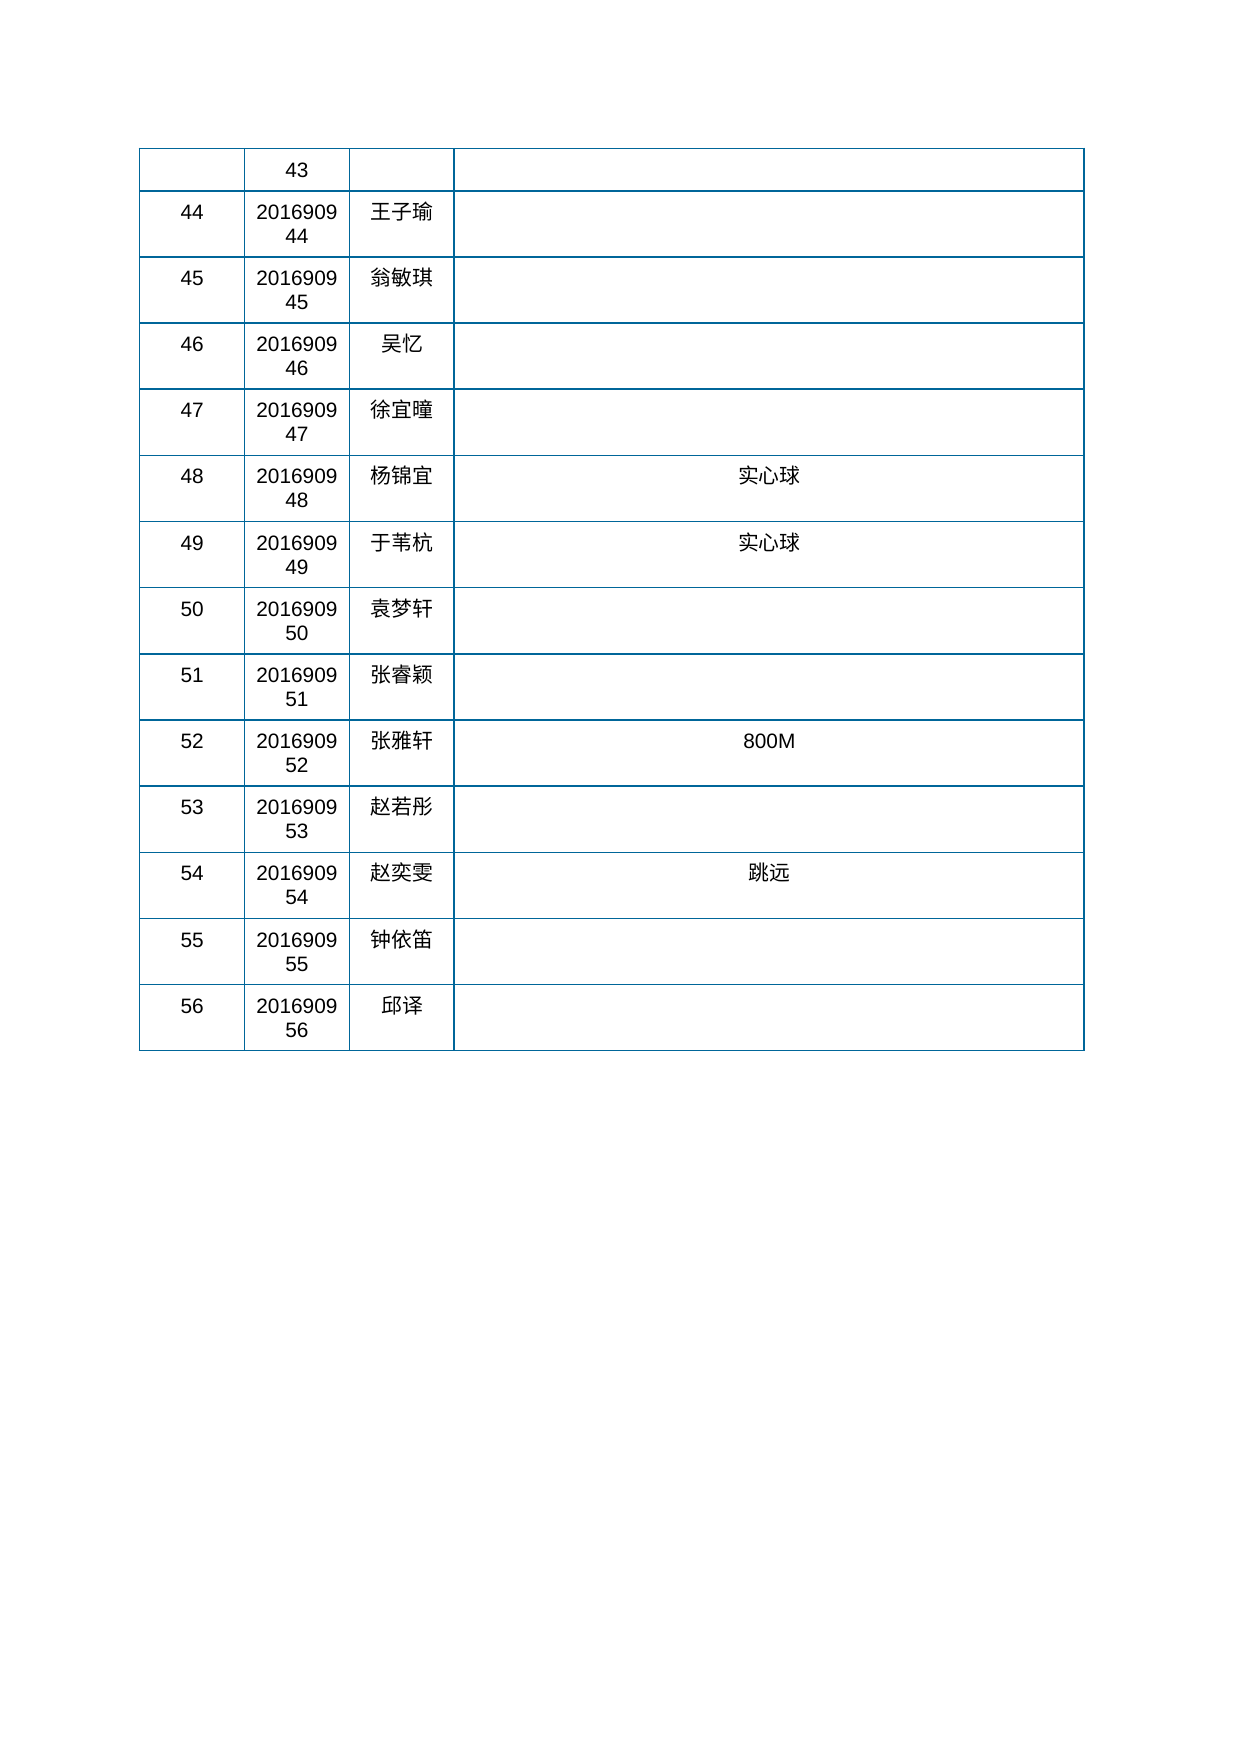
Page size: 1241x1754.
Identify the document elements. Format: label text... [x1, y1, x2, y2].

table_cell 48 [140, 456, 244, 521]
table_cell 实心球 [455, 456, 1083, 521]
table_cell 201690953 [245, 787, 349, 851]
table_cell [455, 258, 1083, 322]
table_cell [455, 787, 1083, 851]
table_cell 201690949 [245, 522, 349, 587]
table_cell [455, 655, 1083, 719]
table_cell 46 [140, 324, 244, 388]
table_cell 201690956 [245, 985, 349, 1050]
table_cell 翁敏琪 [350, 258, 453, 322]
table_cell 杨锦宜 [350, 456, 453, 521]
table_cell 201690954 [245, 853, 349, 917]
table_cell 201690944 [245, 192, 349, 256]
table_cell [455, 390, 1083, 454]
table_cell 赵若彤 [350, 787, 453, 851]
table_cell 于苇杭 [350, 522, 453, 587]
table_cell [455, 324, 1083, 388]
table_cell [455, 985, 1083, 1050]
table_cell 52 [140, 721, 244, 785]
table_cell 201690951 [245, 655, 349, 719]
table_cell 44 [140, 192, 244, 256]
table_cell 50 [140, 588, 244, 653]
table_cell 47 [140, 390, 244, 454]
table_cell 张睿颖 [350, 655, 453, 719]
table_cell 53 [140, 787, 244, 851]
table_cell 实心球 [455, 522, 1083, 587]
table_cell [455, 588, 1083, 653]
table_cell 201690955 [245, 919, 349, 984]
table_cell [455, 192, 1083, 256]
table_cell 跳远 [455, 853, 1083, 917]
table_cell [455, 149, 1083, 190]
table_cell 49 [140, 522, 244, 587]
table_cell 王子瑜 [350, 192, 453, 256]
table_cell 徐宜曈 [350, 390, 453, 454]
table_cell 赵奕雯 [350, 853, 453, 917]
table_cell 201690950 [245, 588, 349, 653]
table_cell 吴忆 [350, 324, 453, 388]
table_cell 邱译 [350, 985, 453, 1050]
table_cell 袁梦轩 [350, 588, 453, 653]
table_cell 201690946 [245, 324, 349, 388]
table_cell 张雅轩 [350, 721, 453, 785]
table_cell 于佳鹭 [350, 149, 453, 190]
table_cell 56 [140, 985, 244, 1050]
table_cell 201690952 [245, 721, 349, 785]
table_cell 43 [140, 149, 244, 190]
table_cell 201690948 [245, 456, 349, 521]
table_cell 800M [455, 721, 1083, 785]
table_cell 201690943 [245, 149, 349, 190]
table_cell 51 [140, 655, 244, 719]
table_cell 钟依笛 [350, 919, 453, 984]
table_cell 54 [140, 853, 244, 917]
table_cell 45 [140, 258, 244, 322]
table_cell [455, 919, 1083, 984]
table_cell 201690947 [245, 390, 349, 454]
table_cell 201690945 [245, 258, 349, 322]
table_cell 55 [140, 919, 244, 984]
